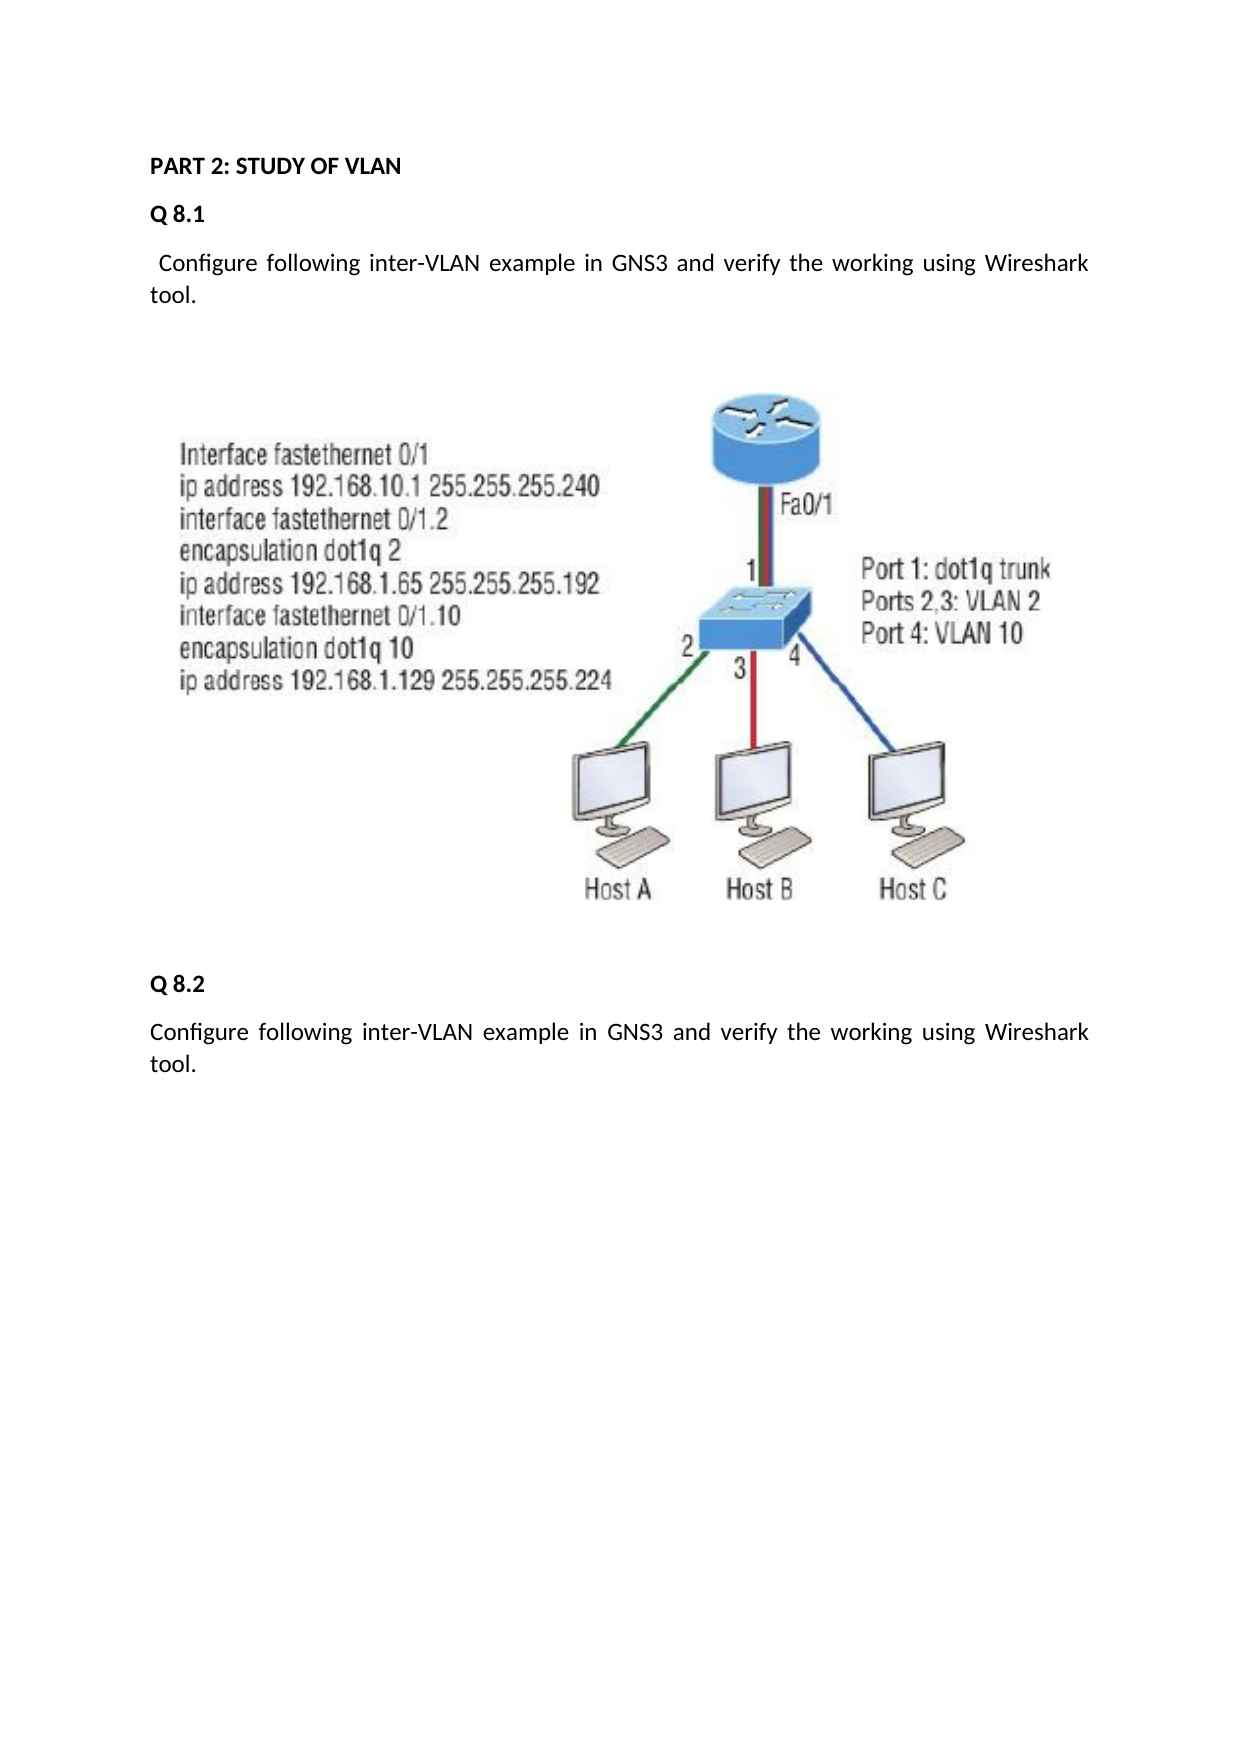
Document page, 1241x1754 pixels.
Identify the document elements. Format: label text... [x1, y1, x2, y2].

text Configure following inter-VLAN example in GNS3 and verify the working using Wireshark tool. [150, 1016, 1090, 1079]
text Configure following inter-VLAN example in GNS3 and verify the working using Wireshark tool. [150, 247, 1090, 310]
picture [150, 327, 1079, 950]
text Q 8.1 [150, 199, 1090, 229]
text Q 8.2 [150, 968, 1090, 998]
text PART 2: STUDY OF VLAN [150, 150, 1090, 181]
